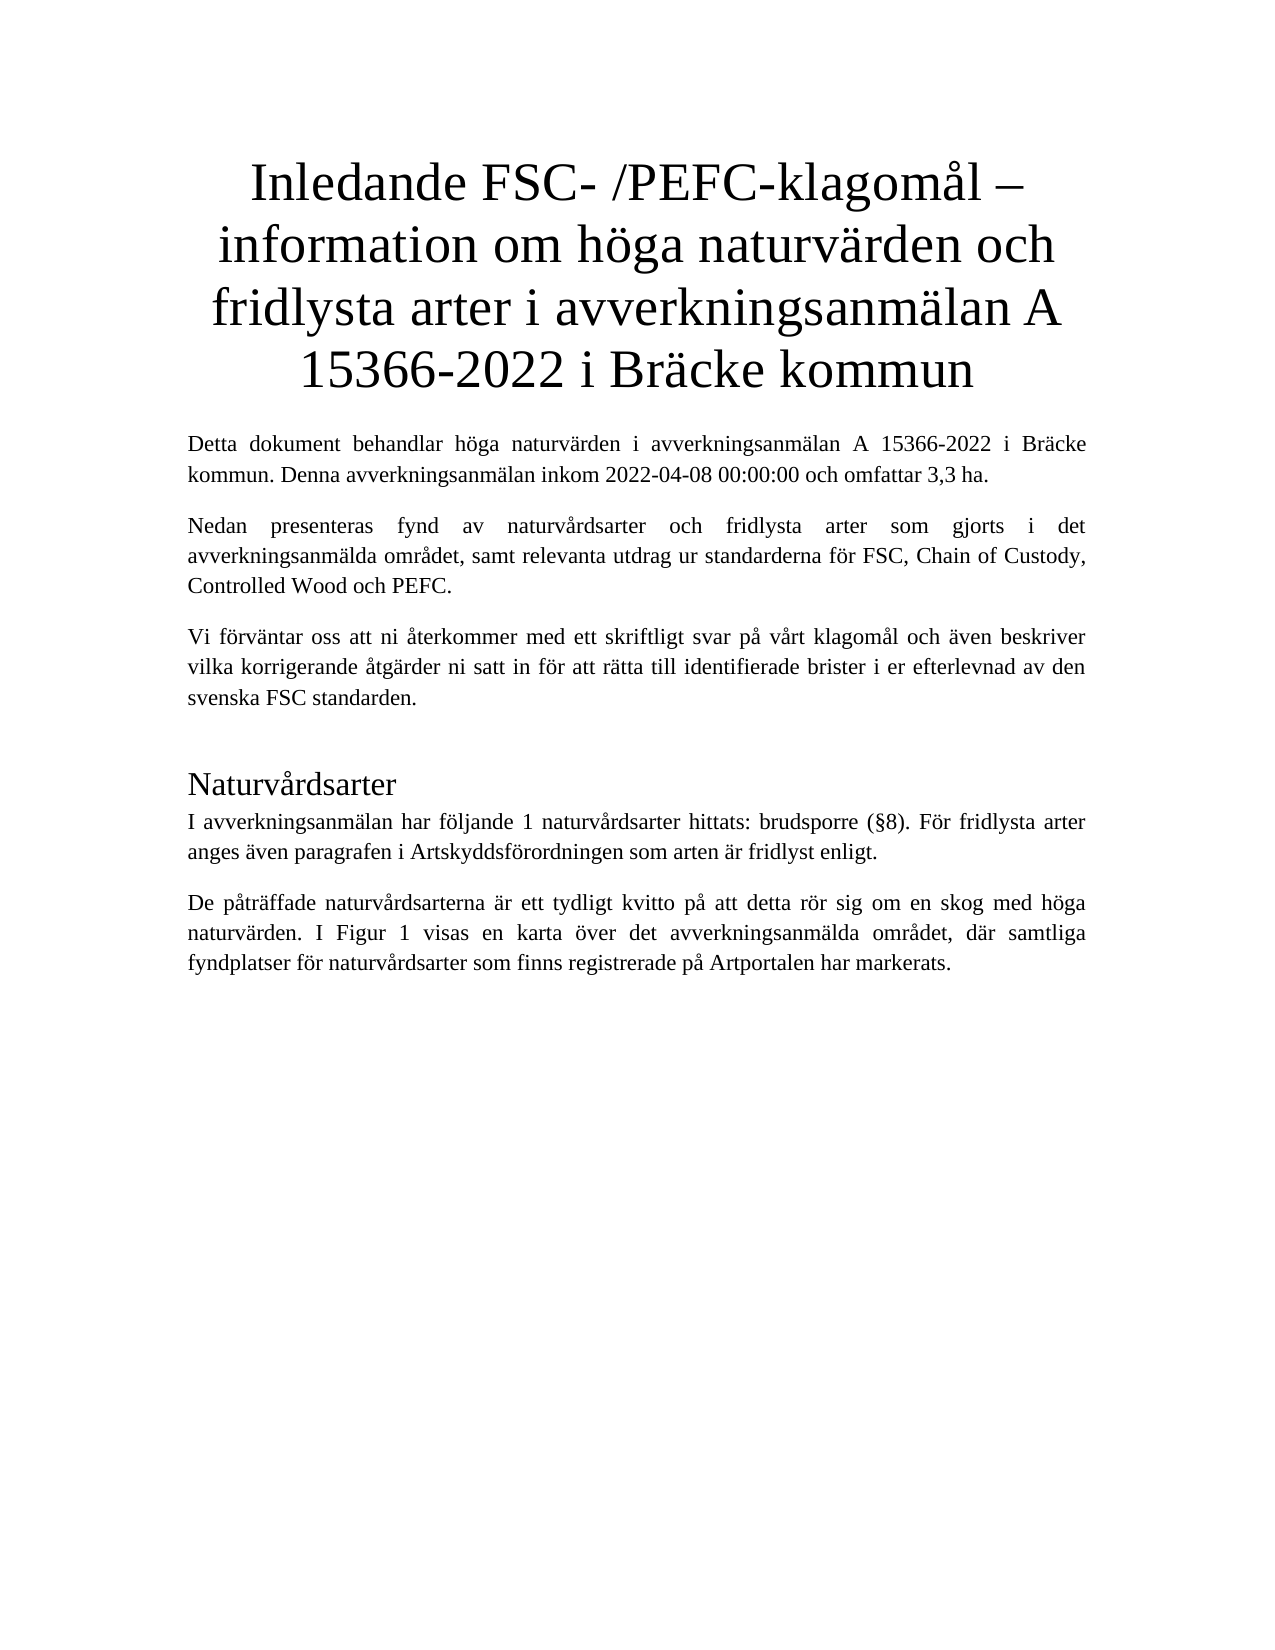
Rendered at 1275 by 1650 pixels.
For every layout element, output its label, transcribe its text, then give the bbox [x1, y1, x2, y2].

text Vi förväntar oss att ni återkommer med ett skriftligt svar på vårt klagomål och även beskriver vilka korrigerande åtgärder ni satt in för att rätta till identifierade brister i er efterlevnad av den svenska FSC standarden. [187, 623, 1087, 710]
title Inledande FSC- /PEFC-klagomål – information om höga naturvärden och fridlysta arter i avverkningsanmälan A 15366-2022 i Bräcke kommun [187, 150, 1087, 399]
subtitle Naturvårdsarter [187, 764, 1087, 802]
text Detta dokument behandlar höga naturvärden i avverkningsanmälan A 15366-2022 i Bräcke kommun. Denna avverkningsanmälan inkom 2022-04-08 00:00:00 och omfattar 3,3 ha. [187, 430, 1087, 487]
text De påträffade naturvårdsarterna är ett tydligt kvitto på att detta rör sig om en skog med höga naturvärden. I Figur 1 visas en karta över det avverkningsanmälda området, där samtliga fyndplatser för naturvårdsarter som finns registrerade på Artportalen har markerats. [187, 889, 1087, 976]
text Nedan presenteras fynd av naturvårdsarter och fridlysta arter som gjorts i det avverkningsanmälda området, samt relevanta utdrag ur standarderna för FSC, Chain of Custody, Controlled Wood och PEFC. [187, 512, 1087, 598]
text I avverkningsanmälan har följande 1 naturvårdsarter hittats: brudsporre (§8). För fridlysta arter anges även paragrafen i Artskyddsförordningen som arten är fridlyst enligt. [187, 808, 1087, 864]
